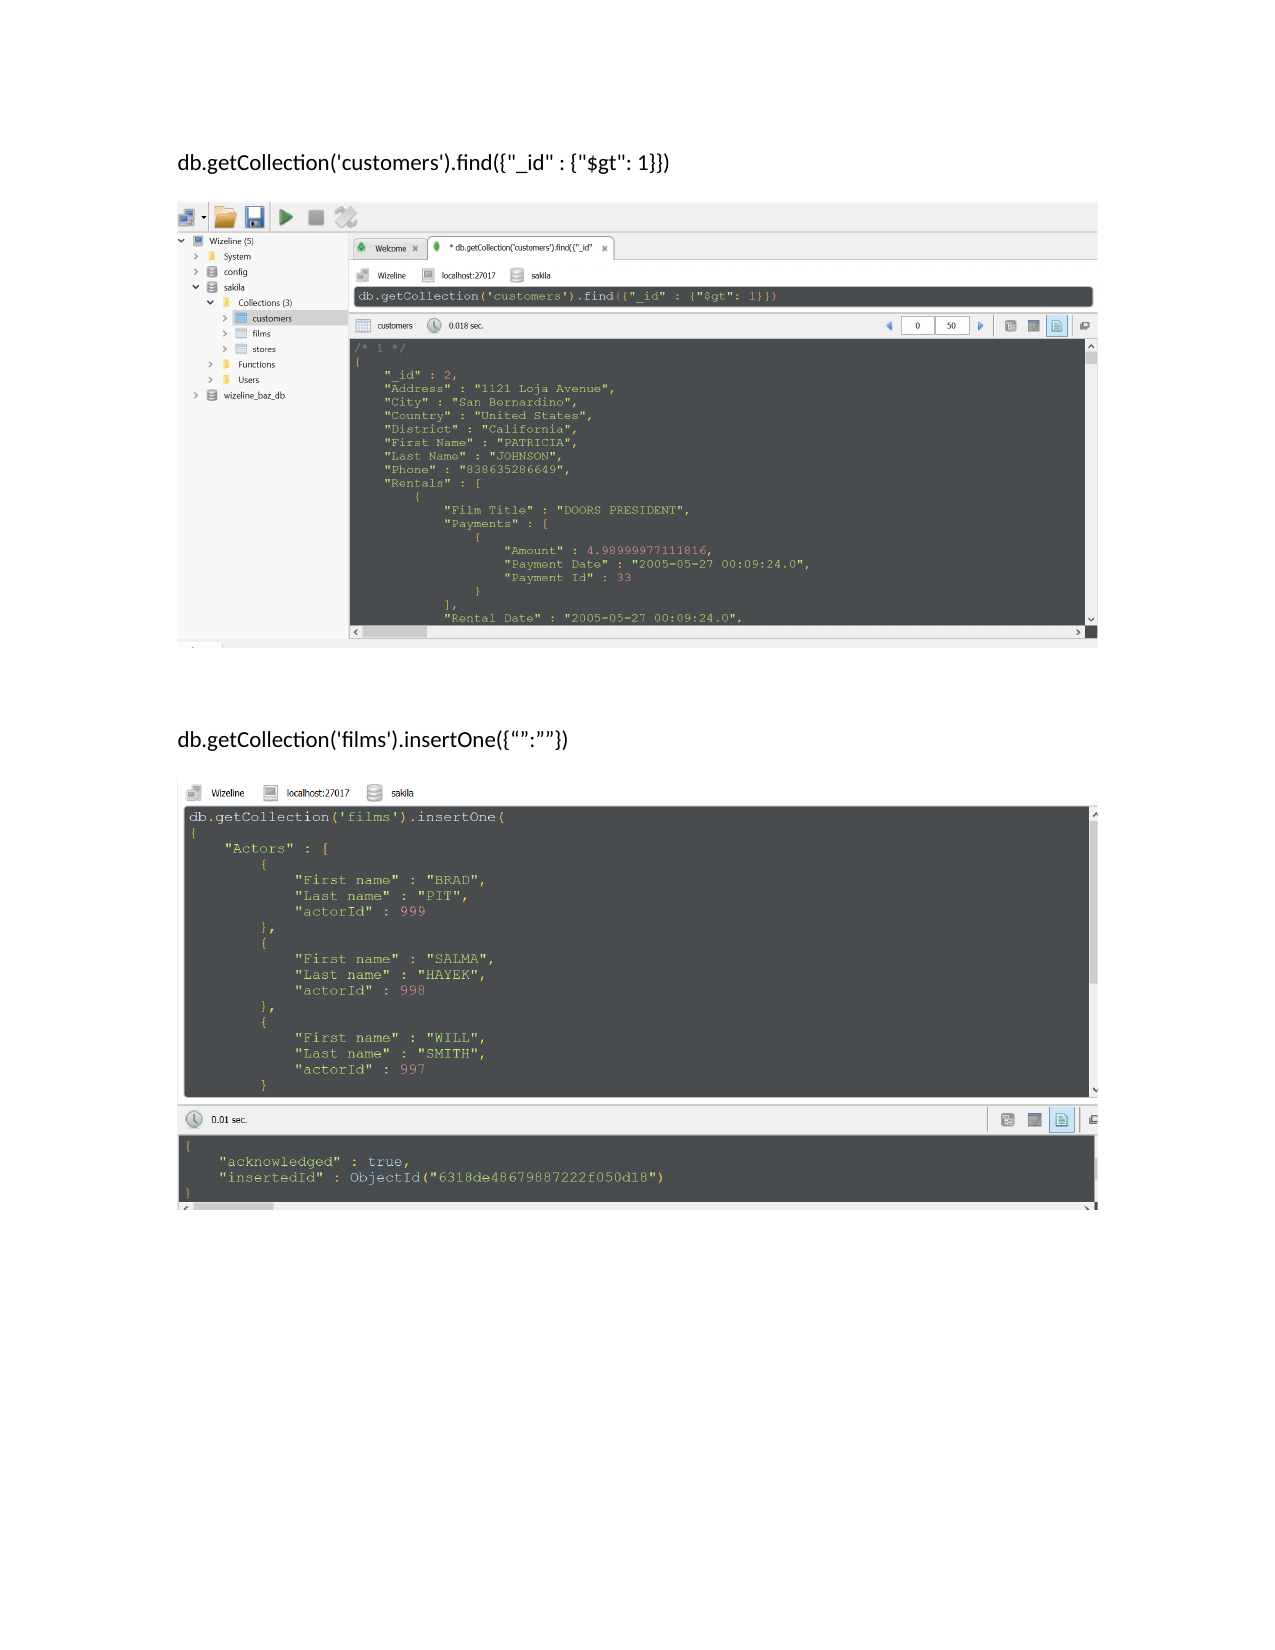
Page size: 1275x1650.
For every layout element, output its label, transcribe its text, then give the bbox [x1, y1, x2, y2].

picture [177, 778, 1098, 1210]
text db.getCollection('customers').find({"_id" : {"$gt": 1}}) [177, 148, 1098, 176]
picture [177, 200, 1098, 648]
text db.getCollection('films').insertOne({“”:””}) [177, 725, 1098, 753]
